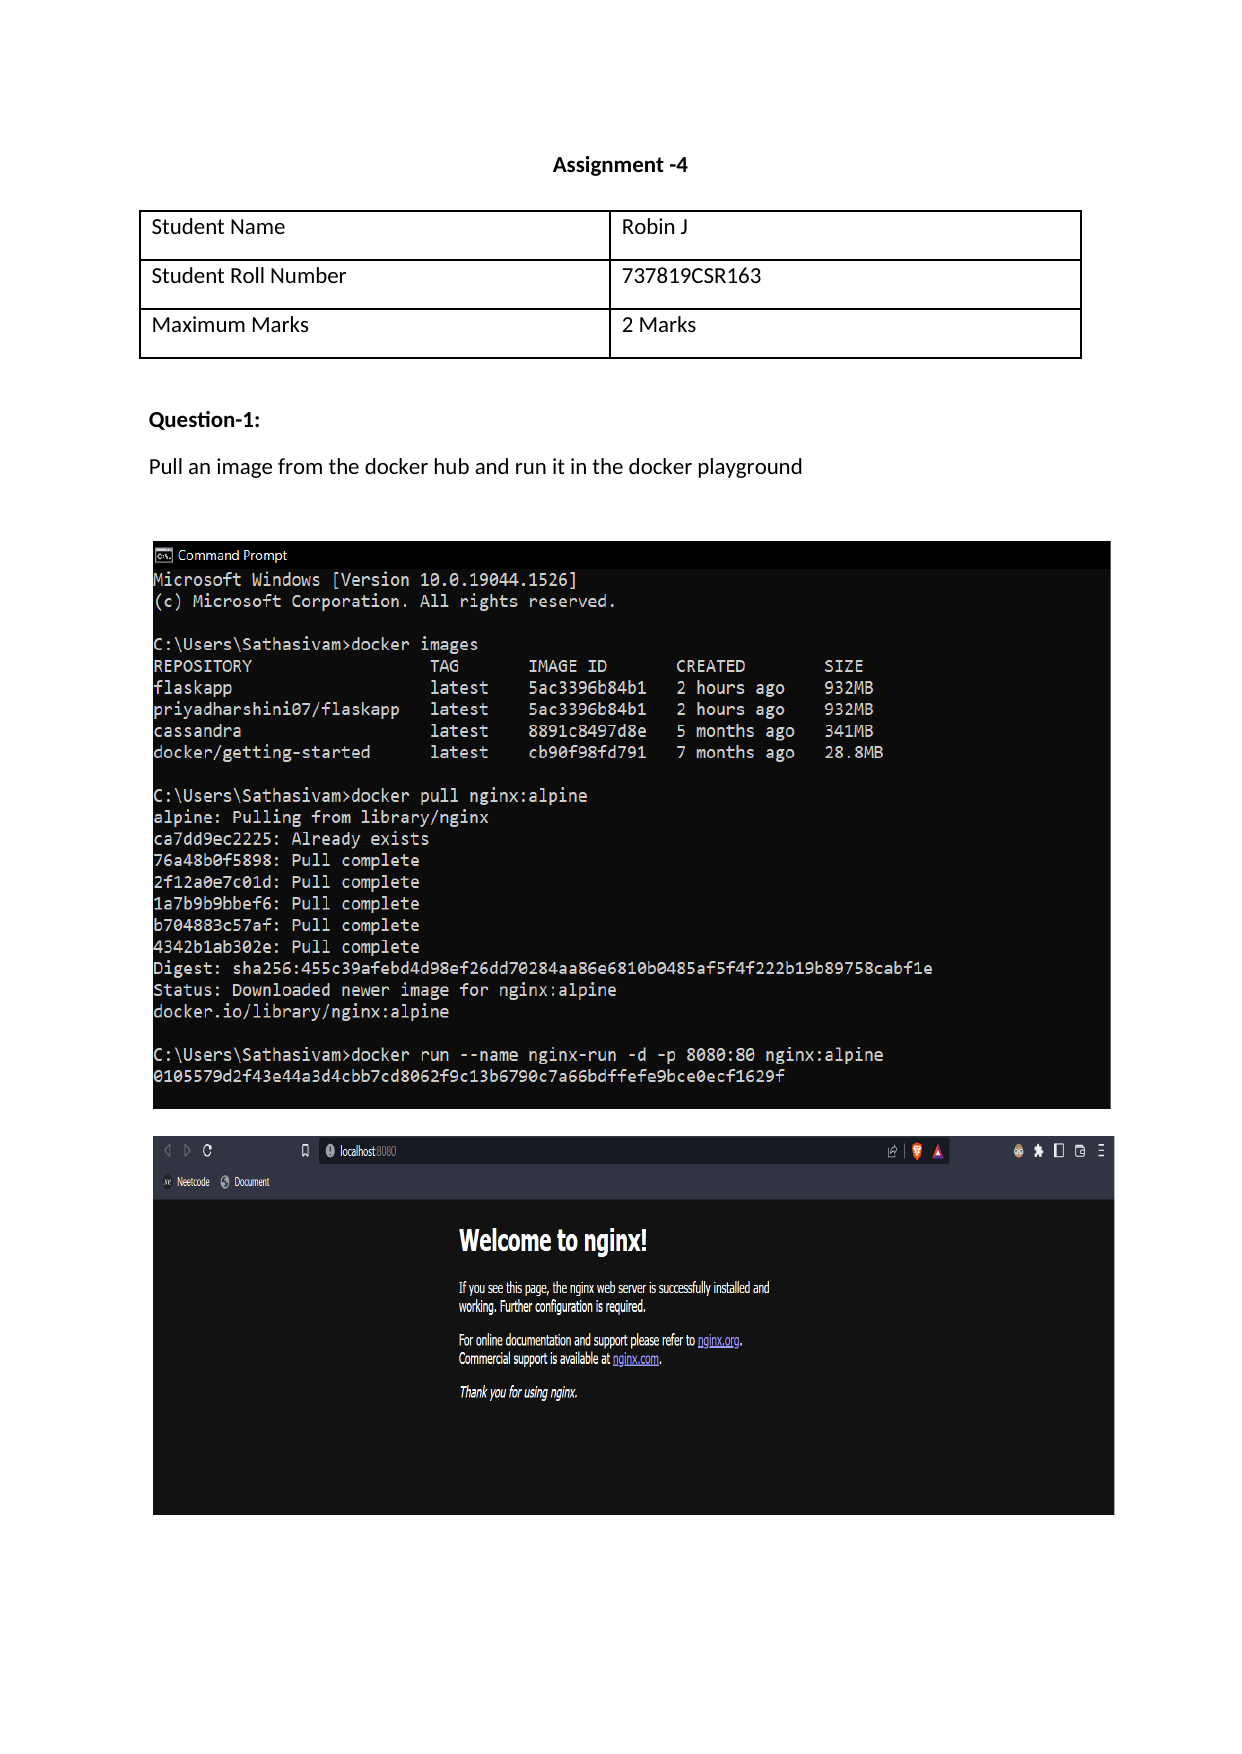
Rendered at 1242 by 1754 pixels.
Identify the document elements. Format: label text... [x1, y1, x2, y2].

table_header Student Name [141, 212, 609, 259]
table_cell 2 Marks [611, 310, 1080, 357]
table_cell Maximum Marks [141, 310, 609, 357]
picture [153, 541, 1111, 1109]
table_cell 737819CSR163 [611, 261, 1080, 308]
text Pull an image from the docker hub and run it in the docker playground [148, 452, 1092, 480]
table_cell Student Roll Number [141, 261, 609, 308]
picture [153, 1136, 1115, 1515]
text Question-1: [148, 406, 1092, 433]
table_header Robin J [611, 212, 1080, 259]
text Assignment -4 [553, 150, 1092, 178]
